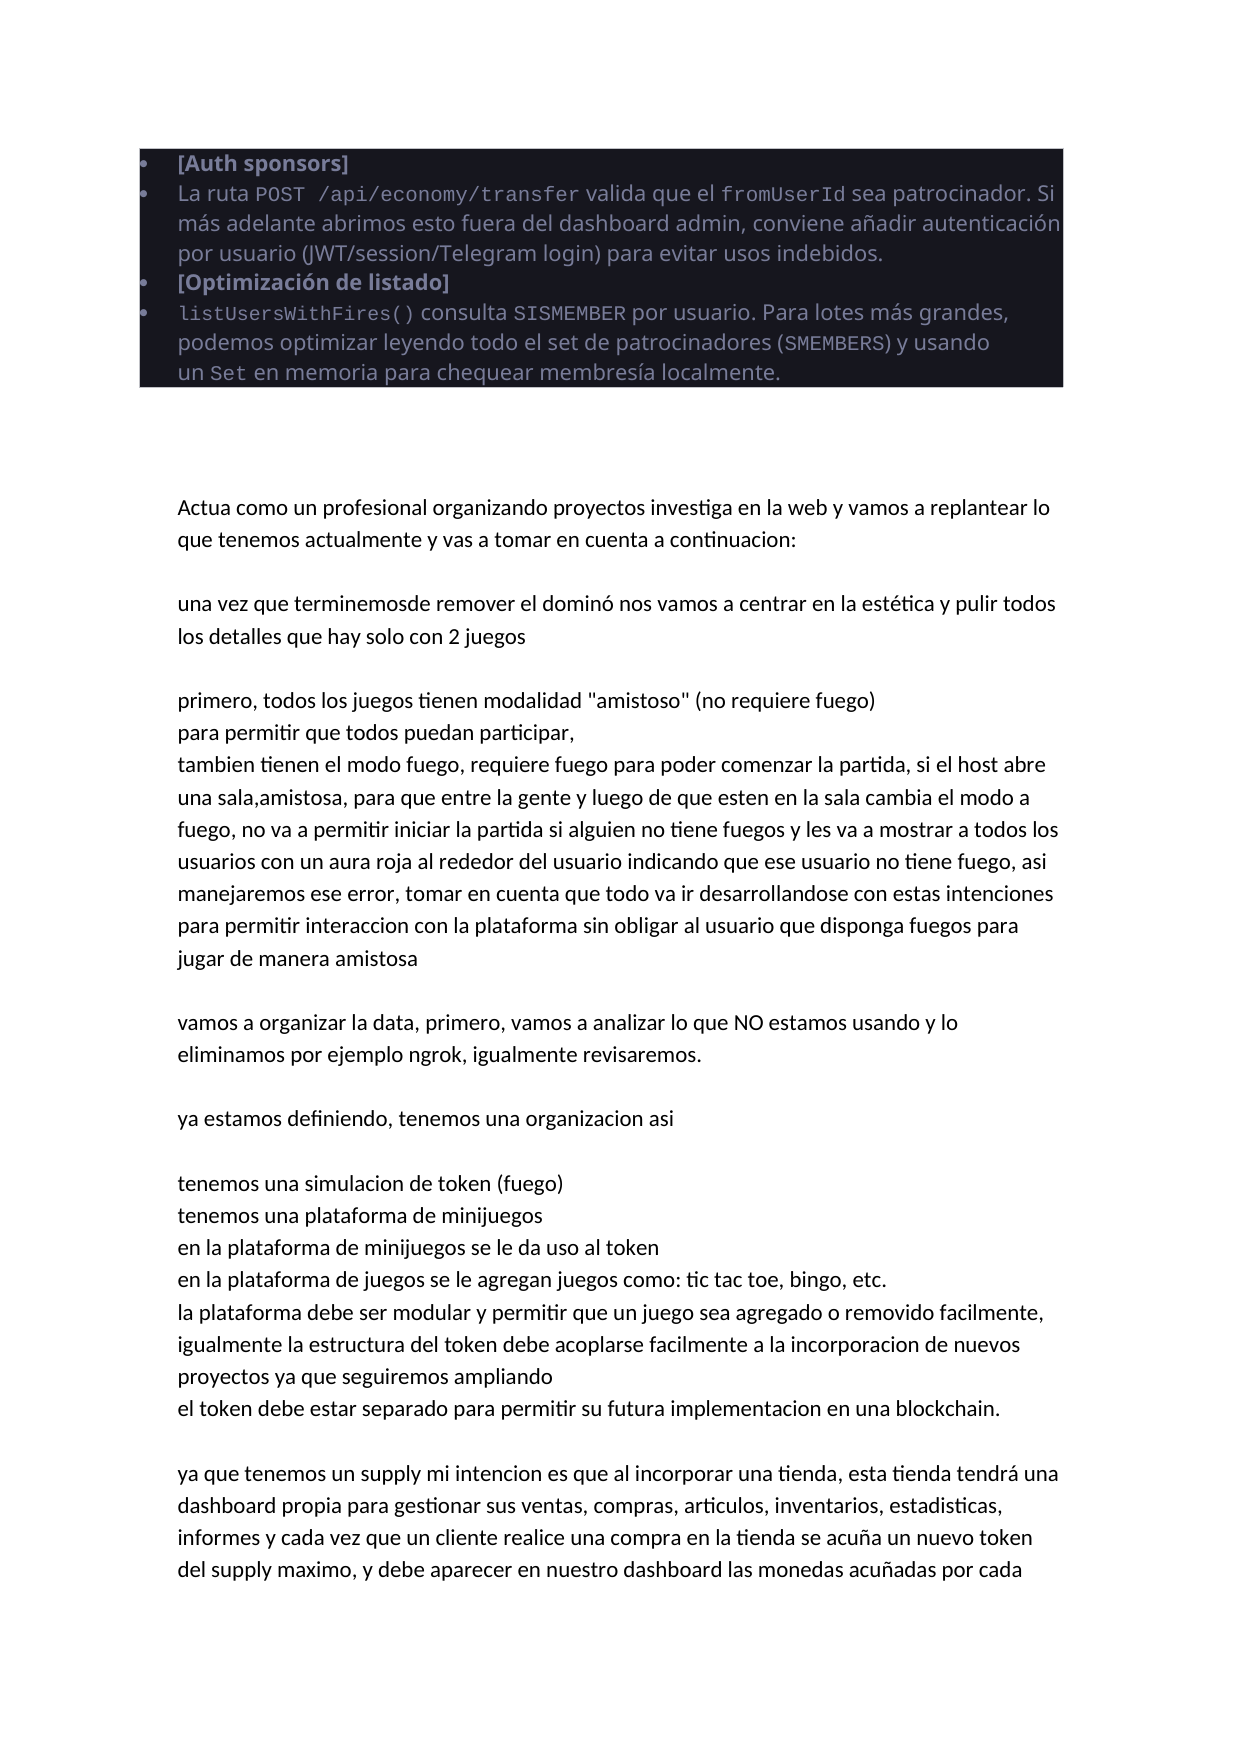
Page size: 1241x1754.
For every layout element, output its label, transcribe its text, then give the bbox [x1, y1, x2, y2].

list La ruta POST /api/economy/transfer valida que el fromUserId sea patrocinador. Si más adelante abrimos esto fuera del dashboard admin, conviene añadir autenticación por usuario (JWT/session/Telegram login) para evitar usos indebidos. [140, 177, 1063, 267]
list [Auth sponsors] [140, 149, 1063, 177]
list [Optimización de listado] [140, 267, 1063, 297]
list listUsersWithFires() consulta SISMEMBER por usuario. Para lotes más grandes, podemos optimizar leyendo todo el set de patrocinadores (SMEMBERS) y usando un Set en memoria para chequear membresía localmente. [140, 297, 1063, 387]
